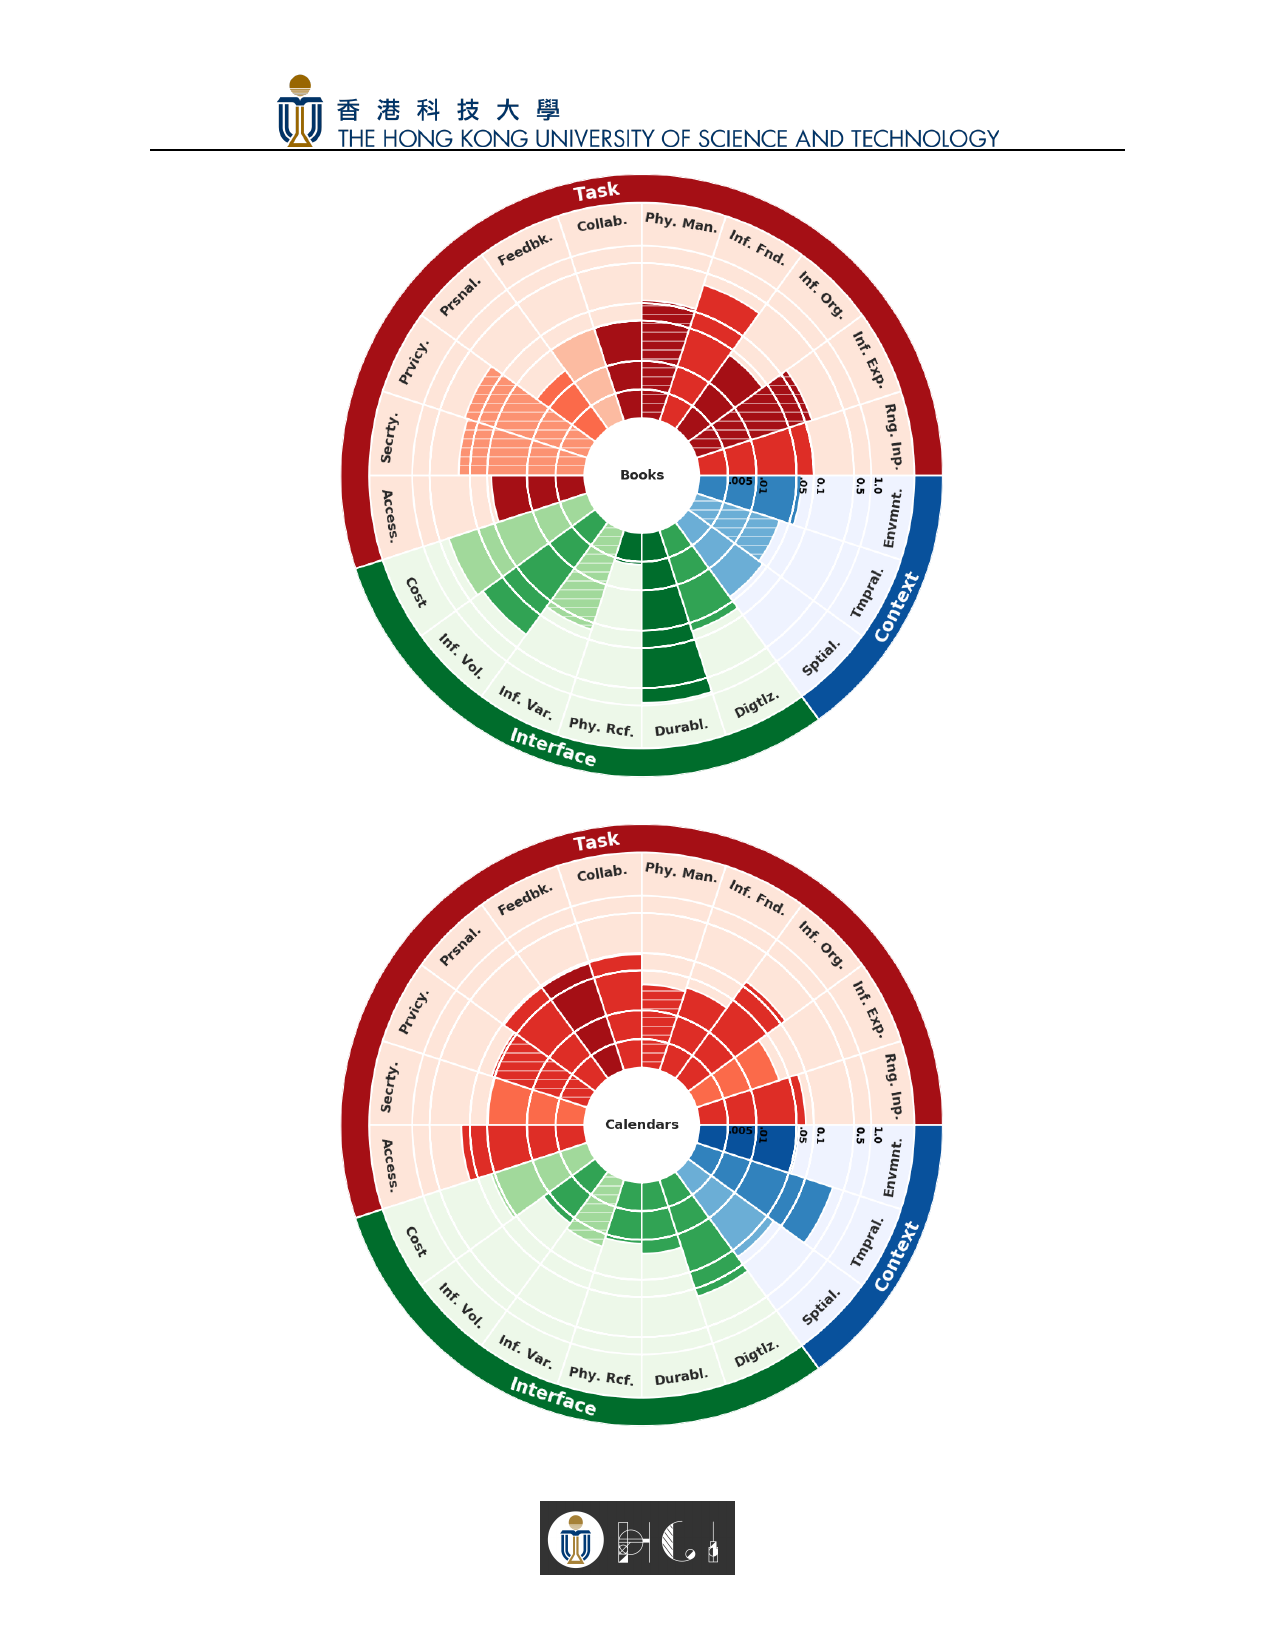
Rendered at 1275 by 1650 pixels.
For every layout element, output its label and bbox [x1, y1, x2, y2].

picture [540, 1501, 735, 1575]
picture [308, 151, 967, 1450]
picture [276, 74, 999, 147]
